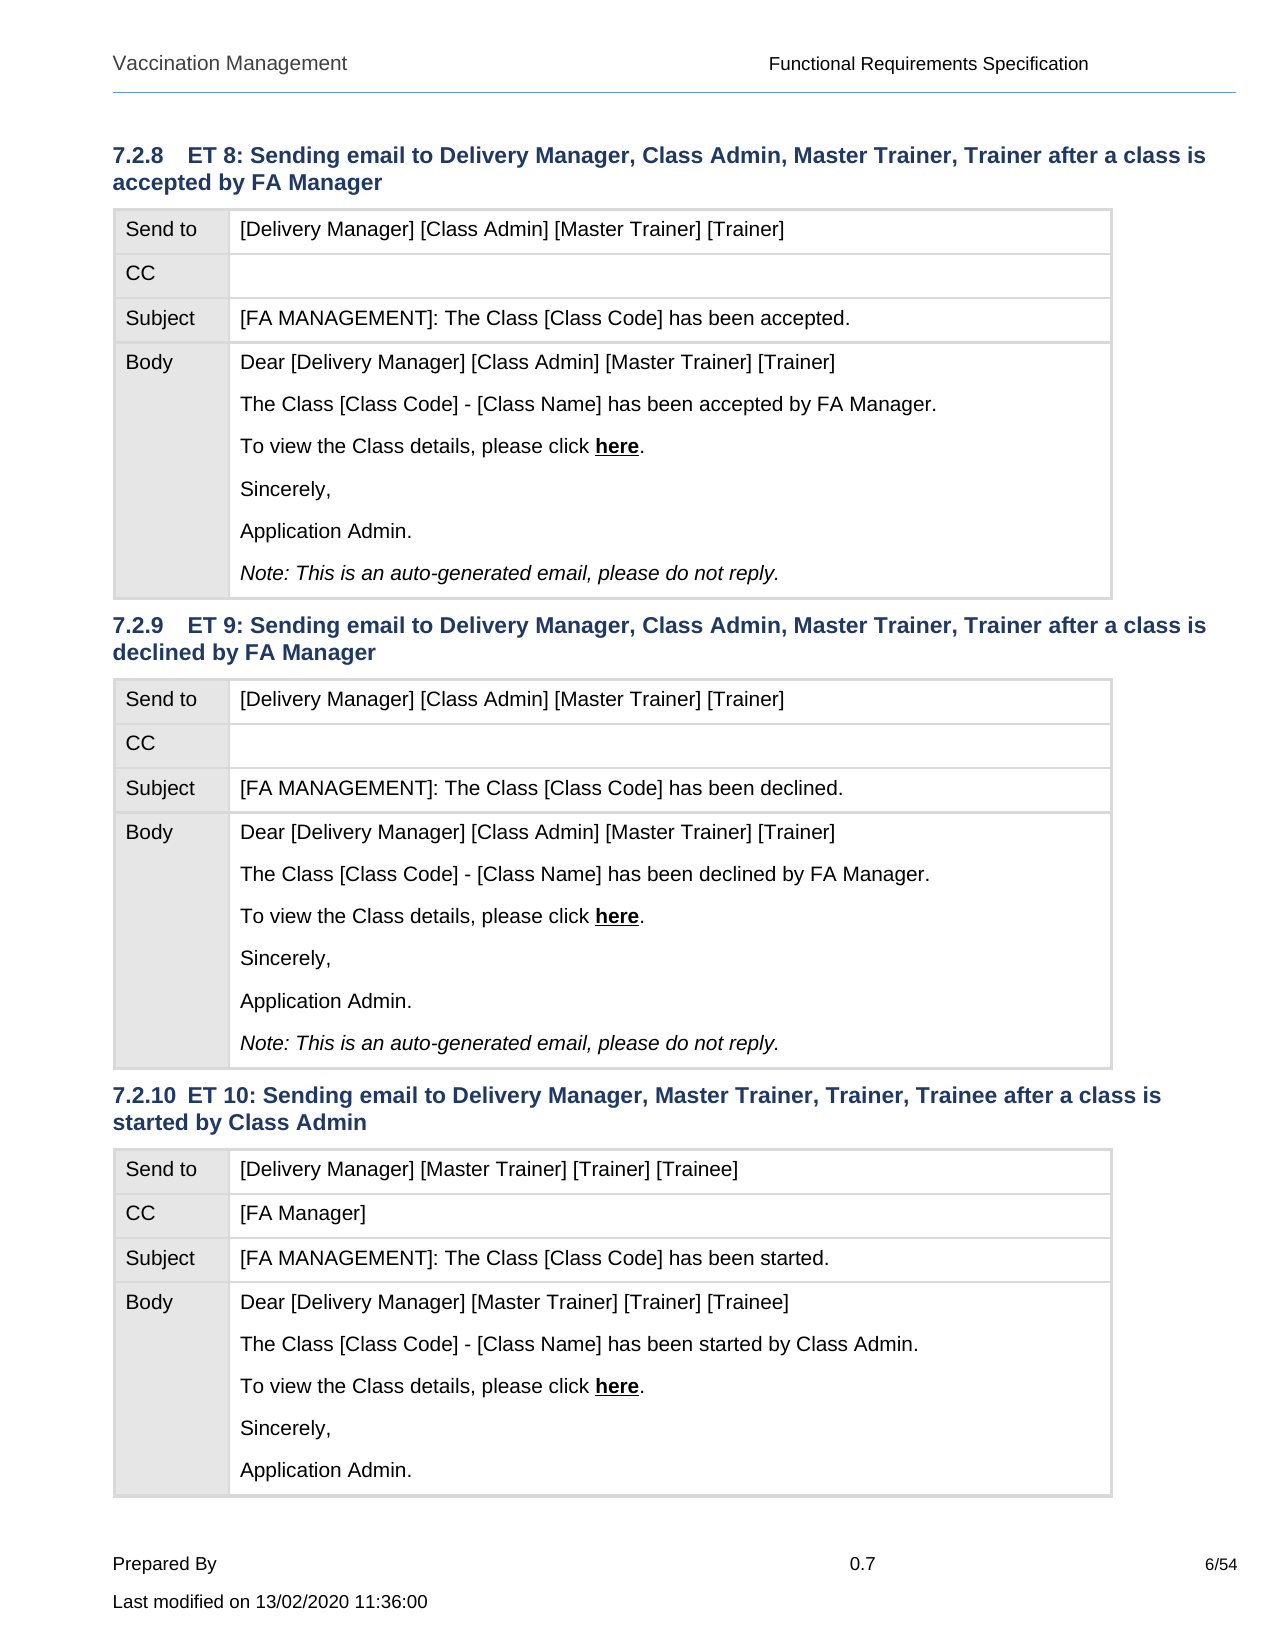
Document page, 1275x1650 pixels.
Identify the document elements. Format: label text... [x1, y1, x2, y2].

table_cell [FA MANAGEMENT]: The Class [Class Code] has been declined. [230, 769, 1110, 811]
table_cell Body [116, 814, 228, 1067]
table_cell Subject [116, 1239, 228, 1281]
table_header Send to [116, 211, 228, 253]
table_cell Subject [116, 299, 228, 341]
table_cell CC [116, 255, 228, 297]
table_cell Body [116, 1283, 228, 1494]
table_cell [230, 1283, 1110, 1494]
subtitle ET 10: Sending email to Delivery Manager, Master Trainer, Trainer, Trainee after a class is started by Class Admin [112, 1082, 1237, 1135]
table_cell [230, 255, 1110, 297]
subtitle ET 8: Sending email to Delivery Manager, Class Admin, Master Trainer, Trainer after a class is accepted by FA Manager [112, 142, 1237, 195]
table_cell Dear [Delivery Manager] [Class Admin] [Master Trainer] [Trainer] The Class [Class Code] - [Class Name] has been declined by FA Manager. To view the Class details, please click here. Sincerely, Application Admin. Note: This is an auto-generated email, please do not reply. [230, 814, 1110, 1067]
table_cell Body [116, 344, 228, 597]
table_cell CC [116, 725, 228, 767]
subtitle ET 9: Sending email to Delivery Manager, Class Admin, Master Trainer, Trainer after a class is declined by FA Manager [112, 612, 1237, 665]
table_header [Delivery Manager] [Class Admin] [Master Trainer] [Trainer] [230, 211, 1110, 253]
table_header [Delivery Manager] [Class Admin] [Master Trainer] [Trainer] [230, 681, 1110, 723]
table_cell [FA Manager] [230, 1195, 1110, 1237]
table_cell [FA MANAGEMENT]: The Class [Class Code] has been accepted. [230, 299, 1110, 341]
table_cell Dear [Delivery Manager] [Class Admin] [Master Trainer] [Trainer] The Class [Class Code] - [Class Name] has been accepted by FA Manager. To view the Class details, please click here. Sincerely, Application Admin. Note: This is an auto-generated email, please do not reply. [230, 344, 1110, 597]
table_header Send to [116, 681, 228, 723]
table_cell [FA MANAGEMENT]: The Class [Class Code] has been started. [230, 1239, 1110, 1281]
table_cell Subject [116, 769, 228, 811]
table_header Send to [116, 1151, 228, 1193]
table_header [Delivery Manager] [Master Trainer] [Trainer] [Trainee] [230, 1151, 1110, 1193]
table_cell [230, 725, 1110, 767]
table_cell CC [116, 1195, 228, 1237]
